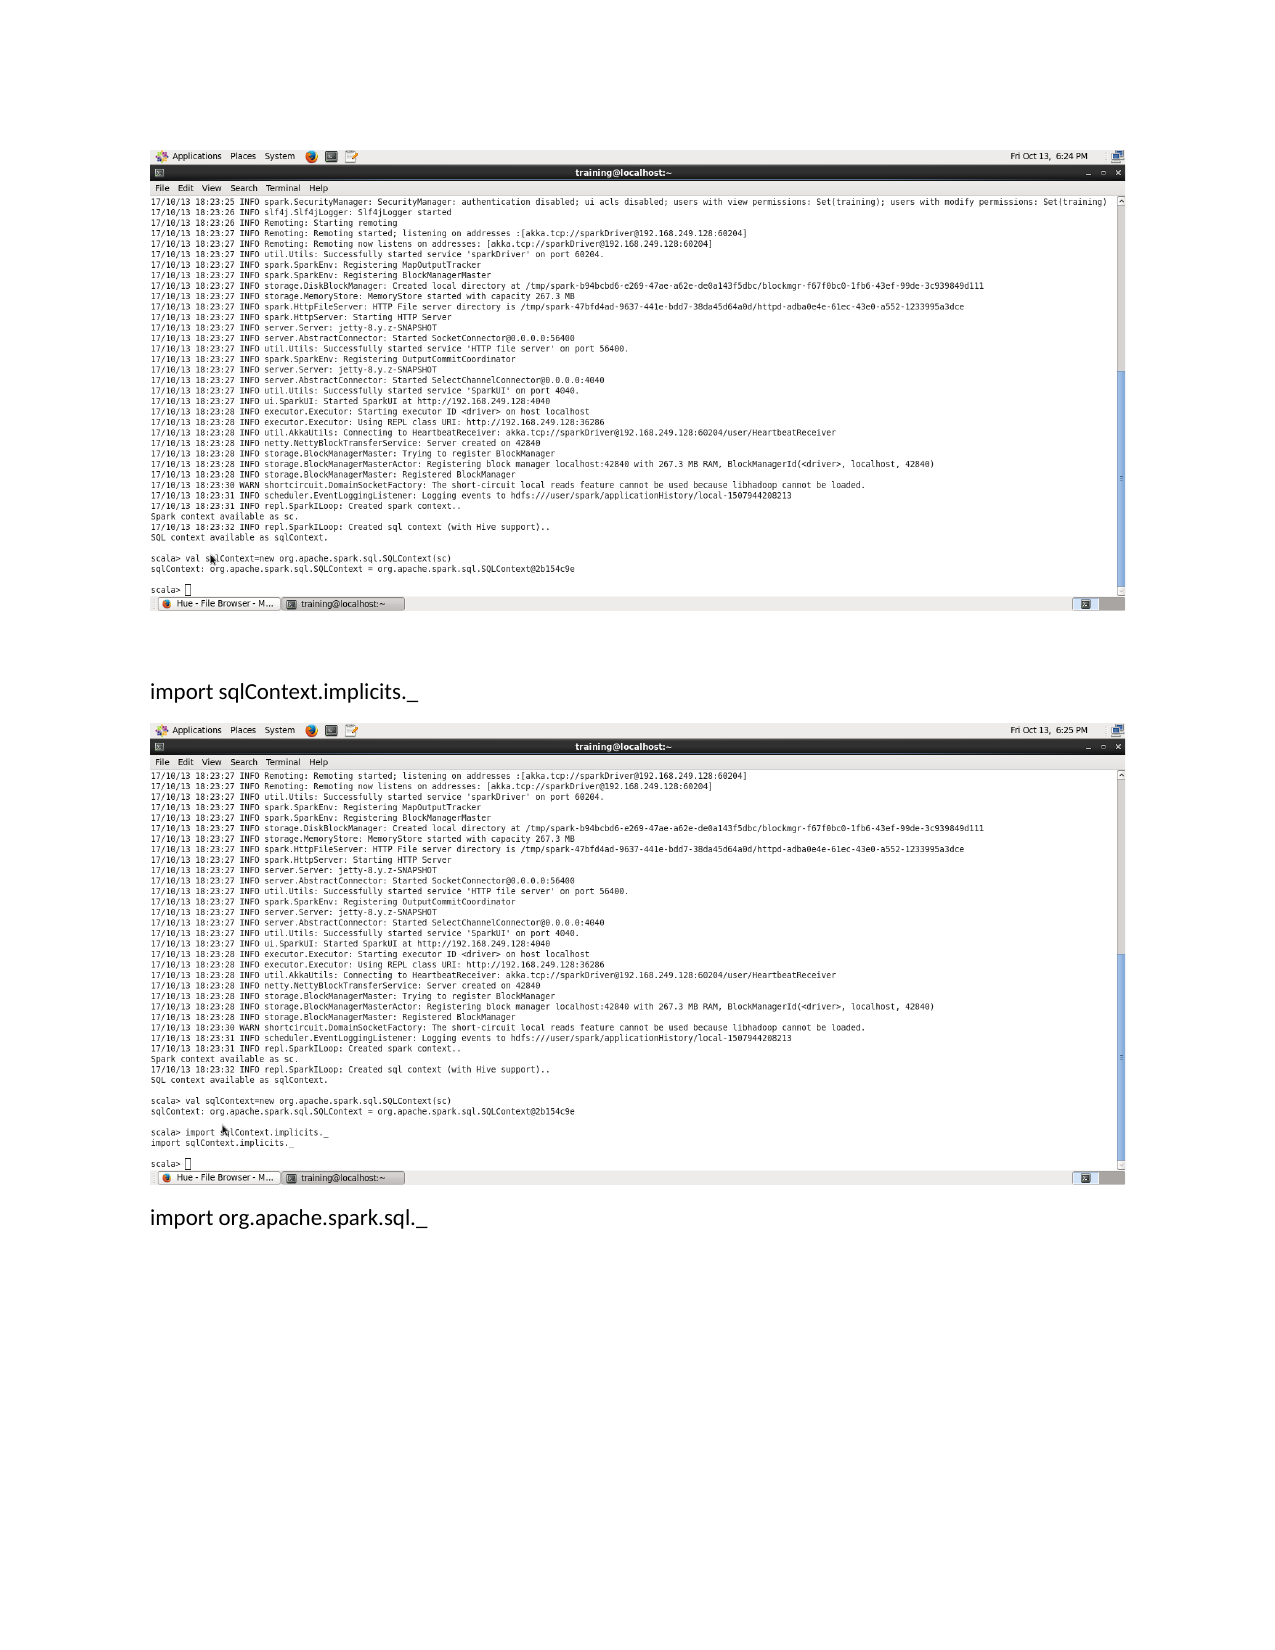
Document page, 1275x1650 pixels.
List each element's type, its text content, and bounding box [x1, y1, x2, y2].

picture [150, 723, 1125, 1185]
text import sqlContext.implicits._ [150, 677, 1125, 705]
picture [150, 150, 1125, 611]
text import org.apache.spark.sql._ [150, 1203, 1125, 1232]
